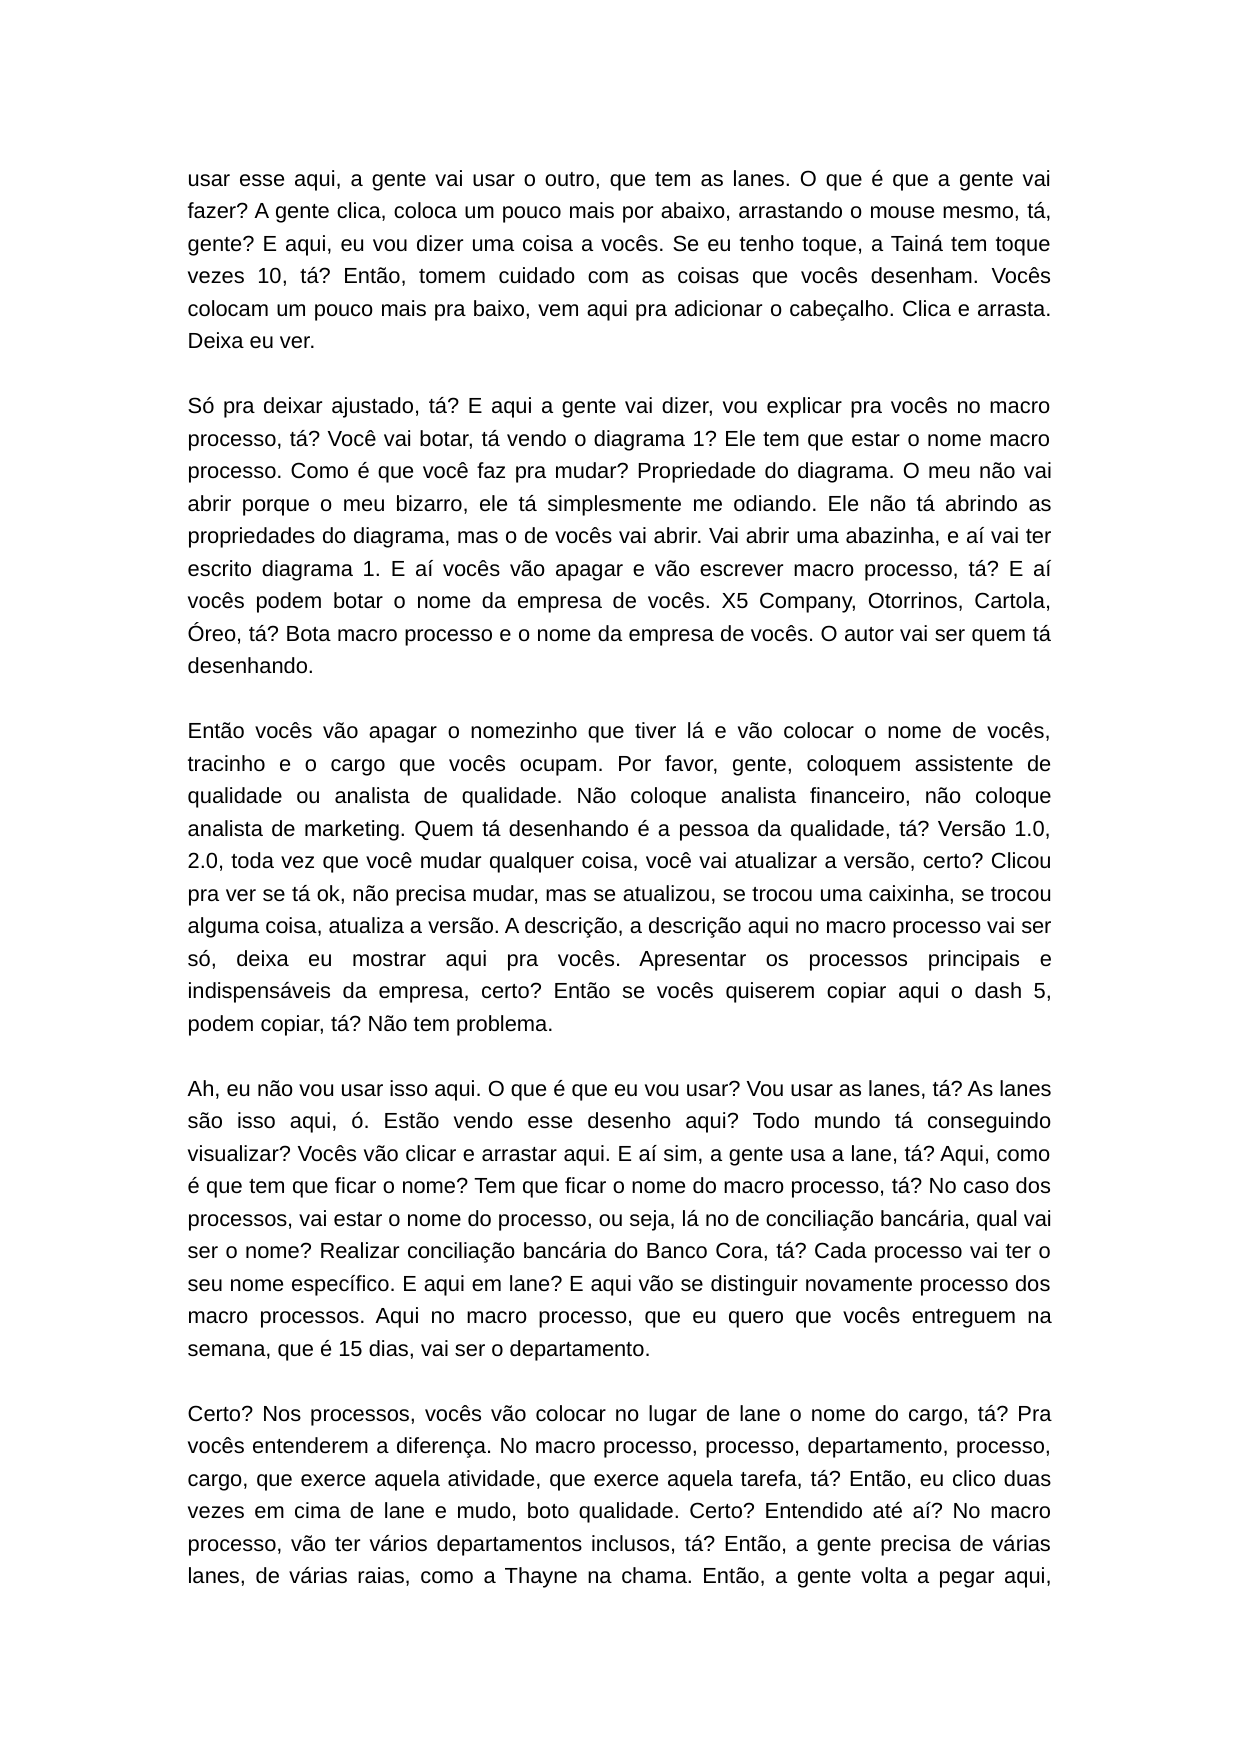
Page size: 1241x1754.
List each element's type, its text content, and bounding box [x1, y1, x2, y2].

text Então vocês vão apagar o nomezinho que tiver lá e vão colocar o nome de vocês, tracinho e o cargo que vocês ocupam. Por favor, gente, coloquem assistente de qualidade ou analista de qualidade. Não coloque analista financeiro, não coloque analista de marketing. Quem tá desenhando é a pessoa da qualidade, tá? Versão 1.0, 2.0, toda vez que você mudar qualquer coisa, você vai atualizar a versão, certo? Clicou pra ver se tá ok, não precisa mudar, mas se atualizou, se trocou uma caixinha, se trocou alguma coisa, atualiza a versão. A descrição, a descrição aqui no macro processo vai ser só, deixa eu mostrar aqui pra vocês. Apresentar os processos principais e indispensáveis da empresa, certo? Então se vocês quiserem copiar aqui o dash 5, podem copiar, tá? Não tem problema. [187, 714, 1053, 1039]
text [187, 1397, 1053, 1592]
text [187, 162, 1053, 357]
text Só pra deixar ajustado, tá? E aqui a gente vai dizer, vou explicar pra vocês no macro processo, tá? Você vai botar, tá vendo o diagrama 1? Ele tem que estar o nome macro processo. Como é que você faz pra mudar? Propriedade do diagrama. O meu não vai abrir porque o meu bizarro, ele tá simplesmente me odiando. Ele não tá abrindo as propriedades do diagrama, mas o de vocês vai abrir. Vai abrir uma abazinha, e aí vai ter escrito diagrama 1. E aí vocês vão apagar e vão escrever macro processo, tá? E aí vocês podem botar o nome da empresa de vocês. X5 Company, Otorrinos, Cartola, Óreo, tá? Bota macro processo e o nome da empresa de vocês. O autor vai ser quem tá desenhando. [187, 389, 1053, 682]
text Ah, eu não vou usar isso aqui. O que é que eu vou usar? Vou usar as lanes, tá? As lanes são isso aqui, ó. Estão vendo esse desenho aqui? Todo mundo tá conseguindo visualizar? Vocês vão clicar e arrastar aqui. E aí sim, a gente usa a lane, tá? Aqui, como é que tem que ficar o nome? Tem que ficar o nome do macro processo, tá? No caso dos processos, vai estar o nome do processo, ou seja, lá no de conciliação bancária, qual vai ser o nome? Realizar conciliação bancária do Banco Cora, tá? Cada processo vai ter o seu nome específico. E aqui em lane? E aqui vão se distinguir novamente processo dos macro processos. Aqui no macro processo, que eu quero que vocês entreguem na semana, que é 15 dias, vai ser o departamento. [187, 1072, 1053, 1364]
